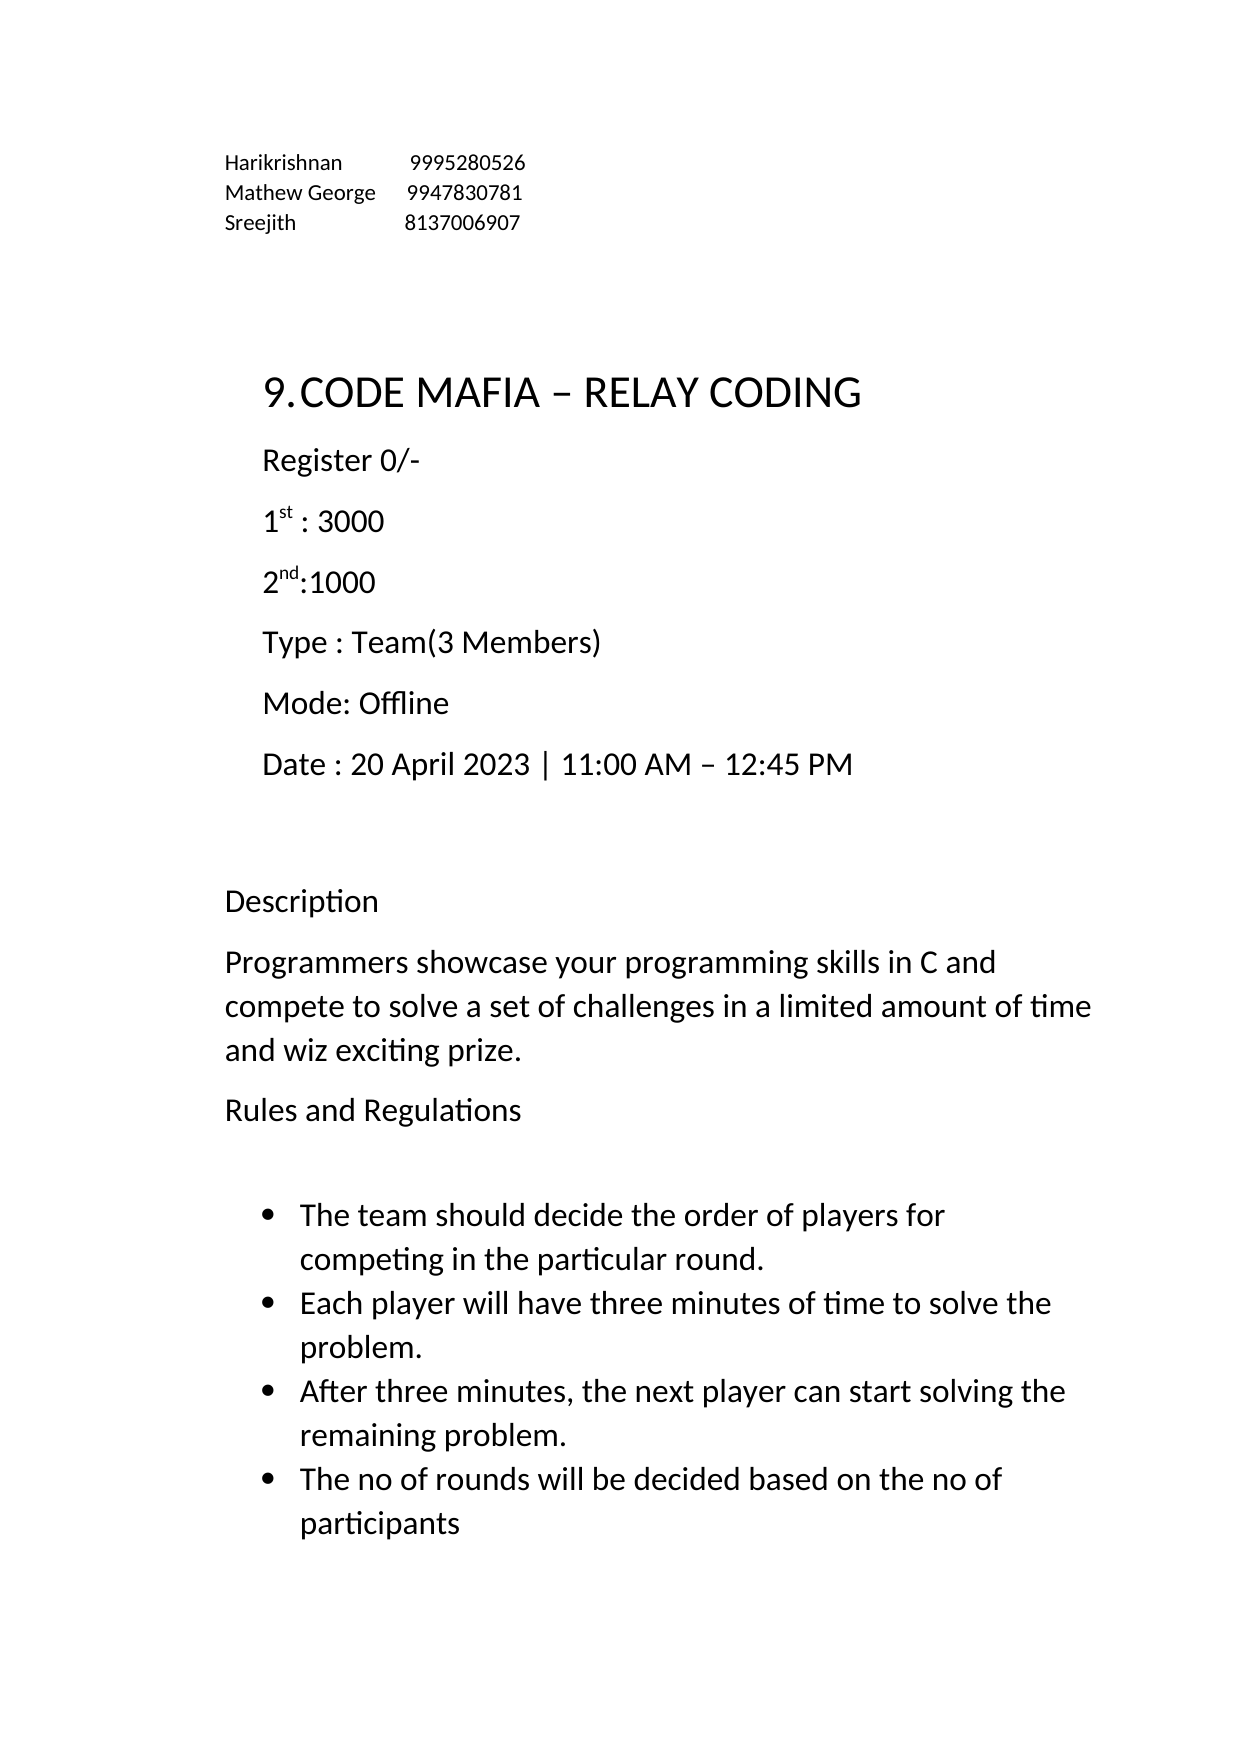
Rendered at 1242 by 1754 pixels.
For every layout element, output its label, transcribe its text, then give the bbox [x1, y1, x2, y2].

text 1st : 3000 [262, 500, 1094, 541]
list After three minutes, the next player can start solving the remaining problem. [262, 1370, 1094, 1454]
text Programmers showcase your programming skills in C and compete to solve a set of challenges in a limited amount of time and wiz exciting prize. [224, 941, 1094, 1069]
text Register 0/- [262, 439, 1094, 480]
text 2nd:1000 [262, 561, 1094, 601]
text Date : 20 April 2023 | 11:00 AM – 12:45 PM [262, 743, 1094, 783]
text Description [224, 880, 1094, 921]
text Type : Team(3 Members) [262, 621, 1094, 662]
text Mode: Offline [262, 682, 1094, 723]
list The no of rounds will be decided based on the no of participants [262, 1458, 1094, 1542]
list The team should decide the order of players for competing in the particular round. [262, 1194, 1094, 1279]
text Rules and Regulations [224, 1089, 1094, 1130]
text Harikrishnan 9995280526 Mathew George 9947830781 Sreejith 8137006907 [224, 148, 1094, 236]
list Each player will have three minutes of time to solve the problem. [262, 1282, 1094, 1367]
list CODE MAFIA – RELAY CODING [262, 362, 1094, 418]
